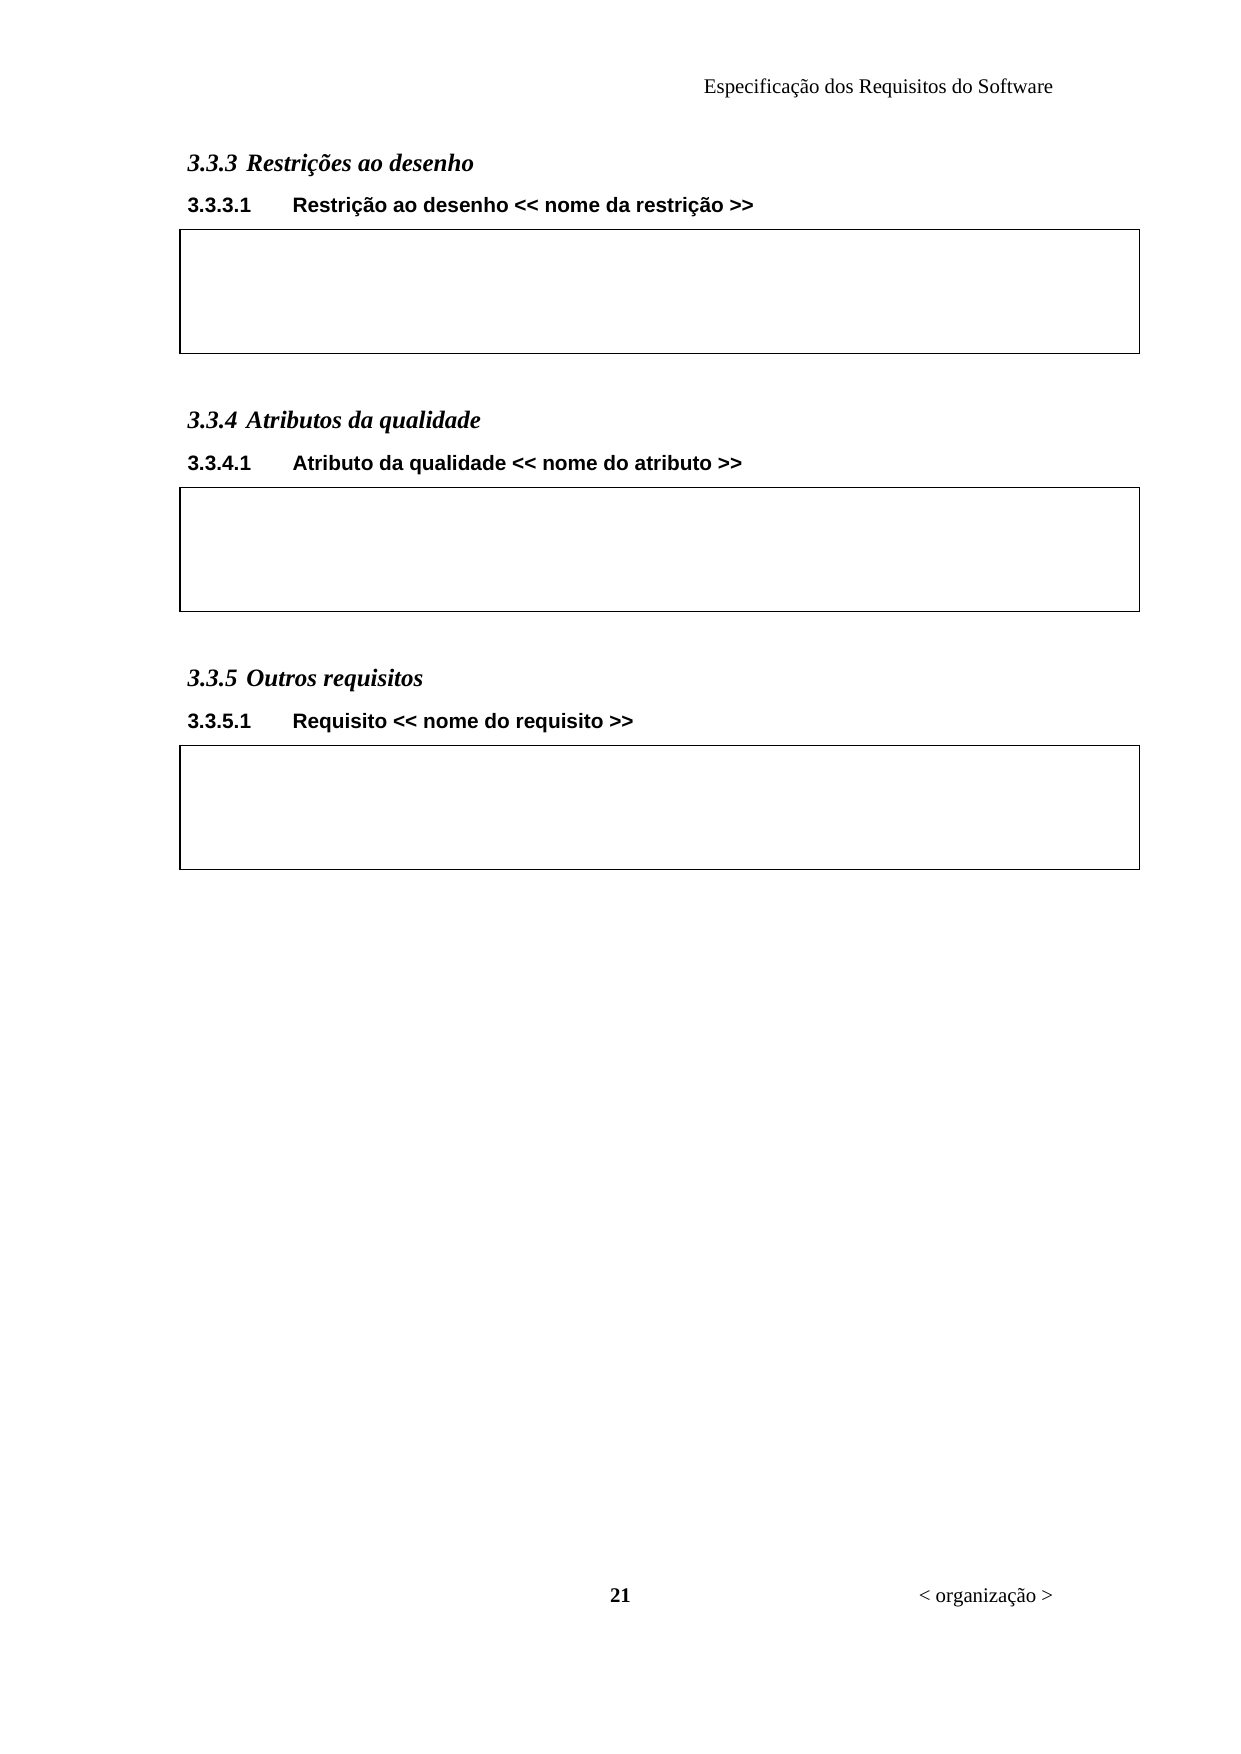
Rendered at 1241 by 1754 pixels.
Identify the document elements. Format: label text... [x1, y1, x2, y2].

table_header [181, 230, 1139, 353]
subtitle Restrição ao desenho << nome da restrição >> [187, 193, 1053, 217]
subtitle Restrições ao desenho [187, 148, 1053, 176]
subtitle Outros requisitos [187, 663, 1053, 692]
subtitle Requisito << nome do requisito >> [187, 709, 1053, 733]
table_header [181, 746, 1139, 869]
subtitle Atributos da qualidade [187, 405, 1053, 434]
subtitle Atributo da qualidade << nome do atributo >> [187, 451, 1053, 475]
table_header [181, 488, 1139, 611]
